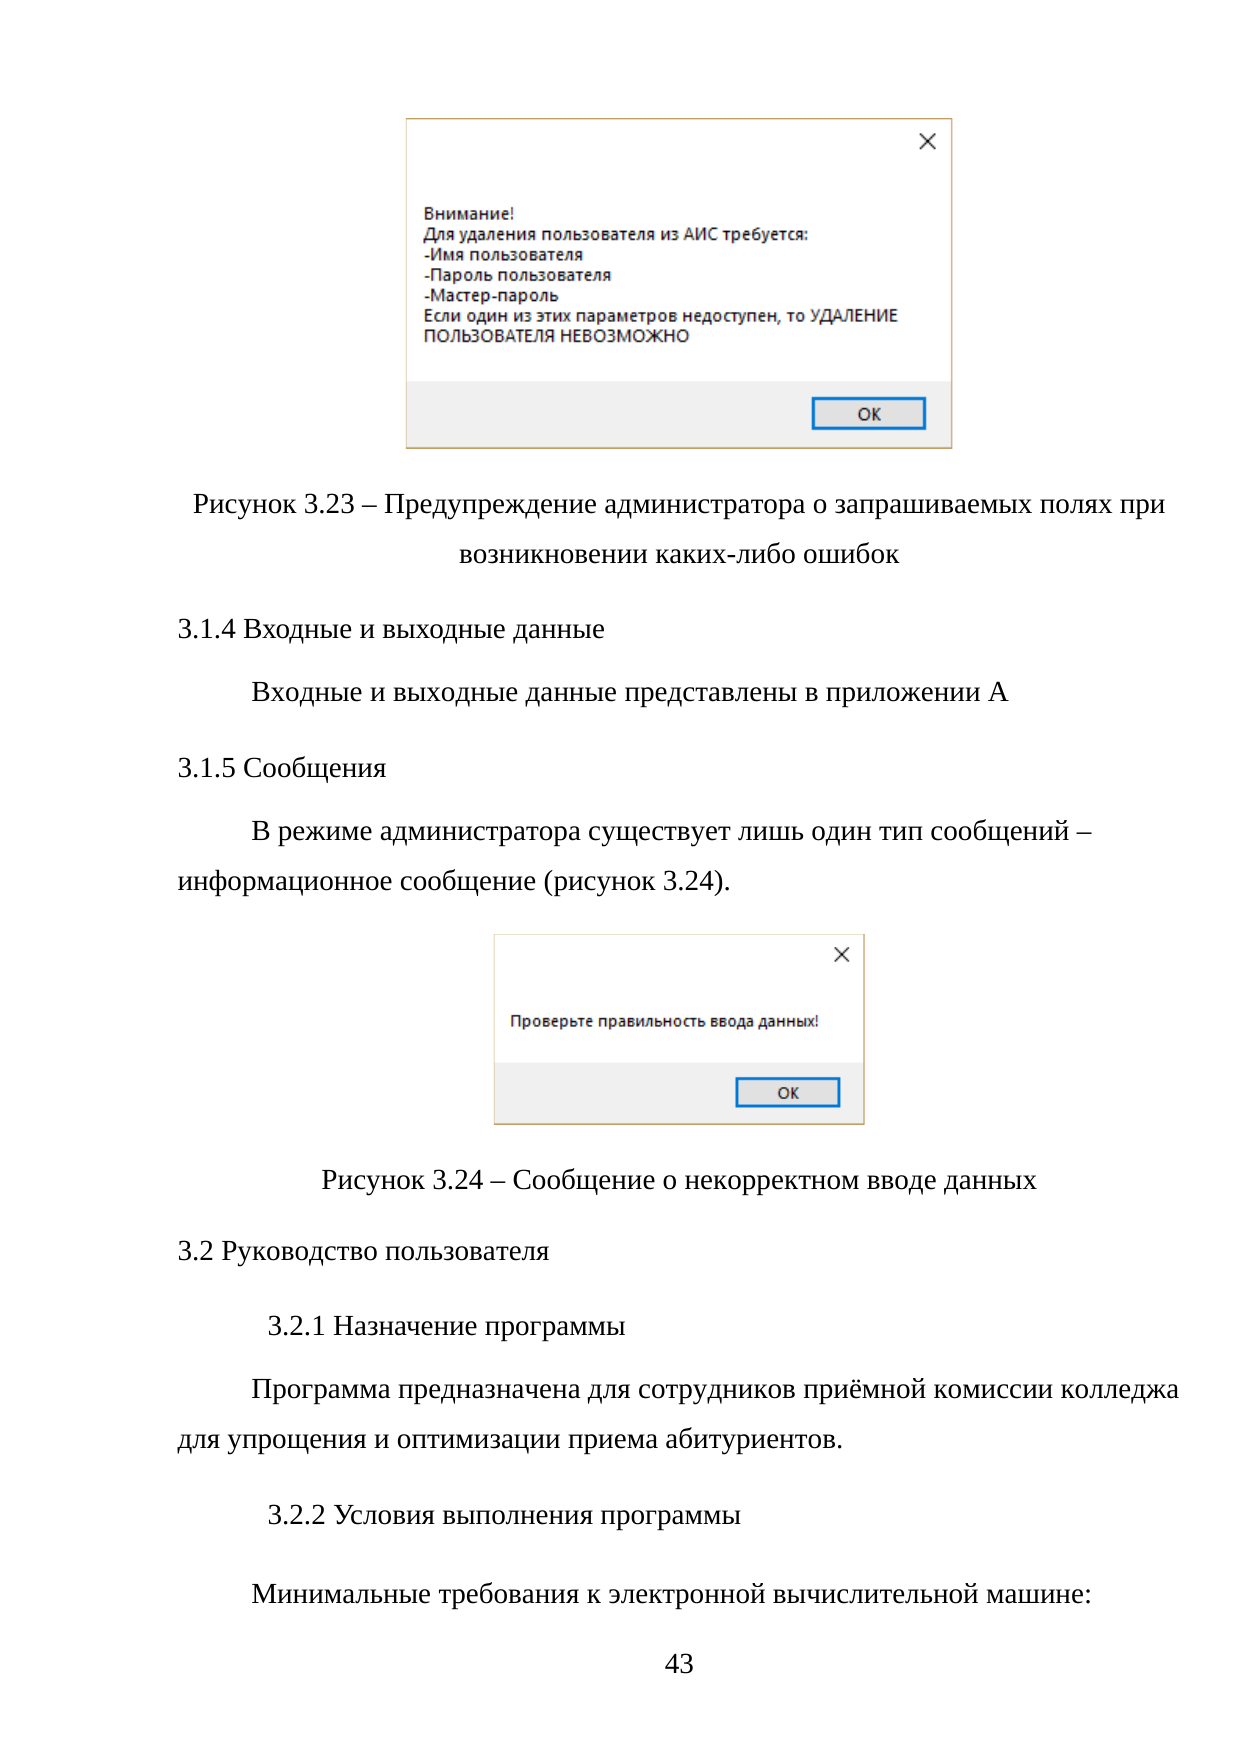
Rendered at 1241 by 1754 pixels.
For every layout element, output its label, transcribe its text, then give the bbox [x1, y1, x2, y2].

text Программа предназначена для сотрудников приёмной комиссии колледжа для упрощения и оптимизации приема абитуриентов. [177, 1371, 1181, 1455]
text В режиме администратора существует лишь один тип сообщений – информационное сообщение (рисунок 3.24). [177, 813, 1181, 896]
text Минимальные требования к электронной вычислительной машине: [177, 1576, 1181, 1610]
text Рисунок 3.23 – Предупреждение администратора о запрашиваемых полях при возникновении каких-либо ошибок [177, 486, 1181, 570]
subtitle 3.1.4 Входные и выходные данные [177, 612, 1175, 645]
picture [493, 934, 865, 1125]
subtitle 3.1.5 Сообщения [177, 750, 1175, 783]
subtitle 3.2.2 Условия выполнения программы [177, 1497, 1175, 1530]
subtitle 3.2.1 Назначение программы [177, 1308, 1175, 1342]
text Рисунок 3.24 – Сообщение о некорректном вводе данных [177, 1162, 1181, 1196]
text Входные и выходные данные представлены в приложении А [177, 674, 1181, 708]
subtitle 3.2 Руководство пользователя [177, 1233, 1181, 1267]
picture [405, 118, 953, 449]
